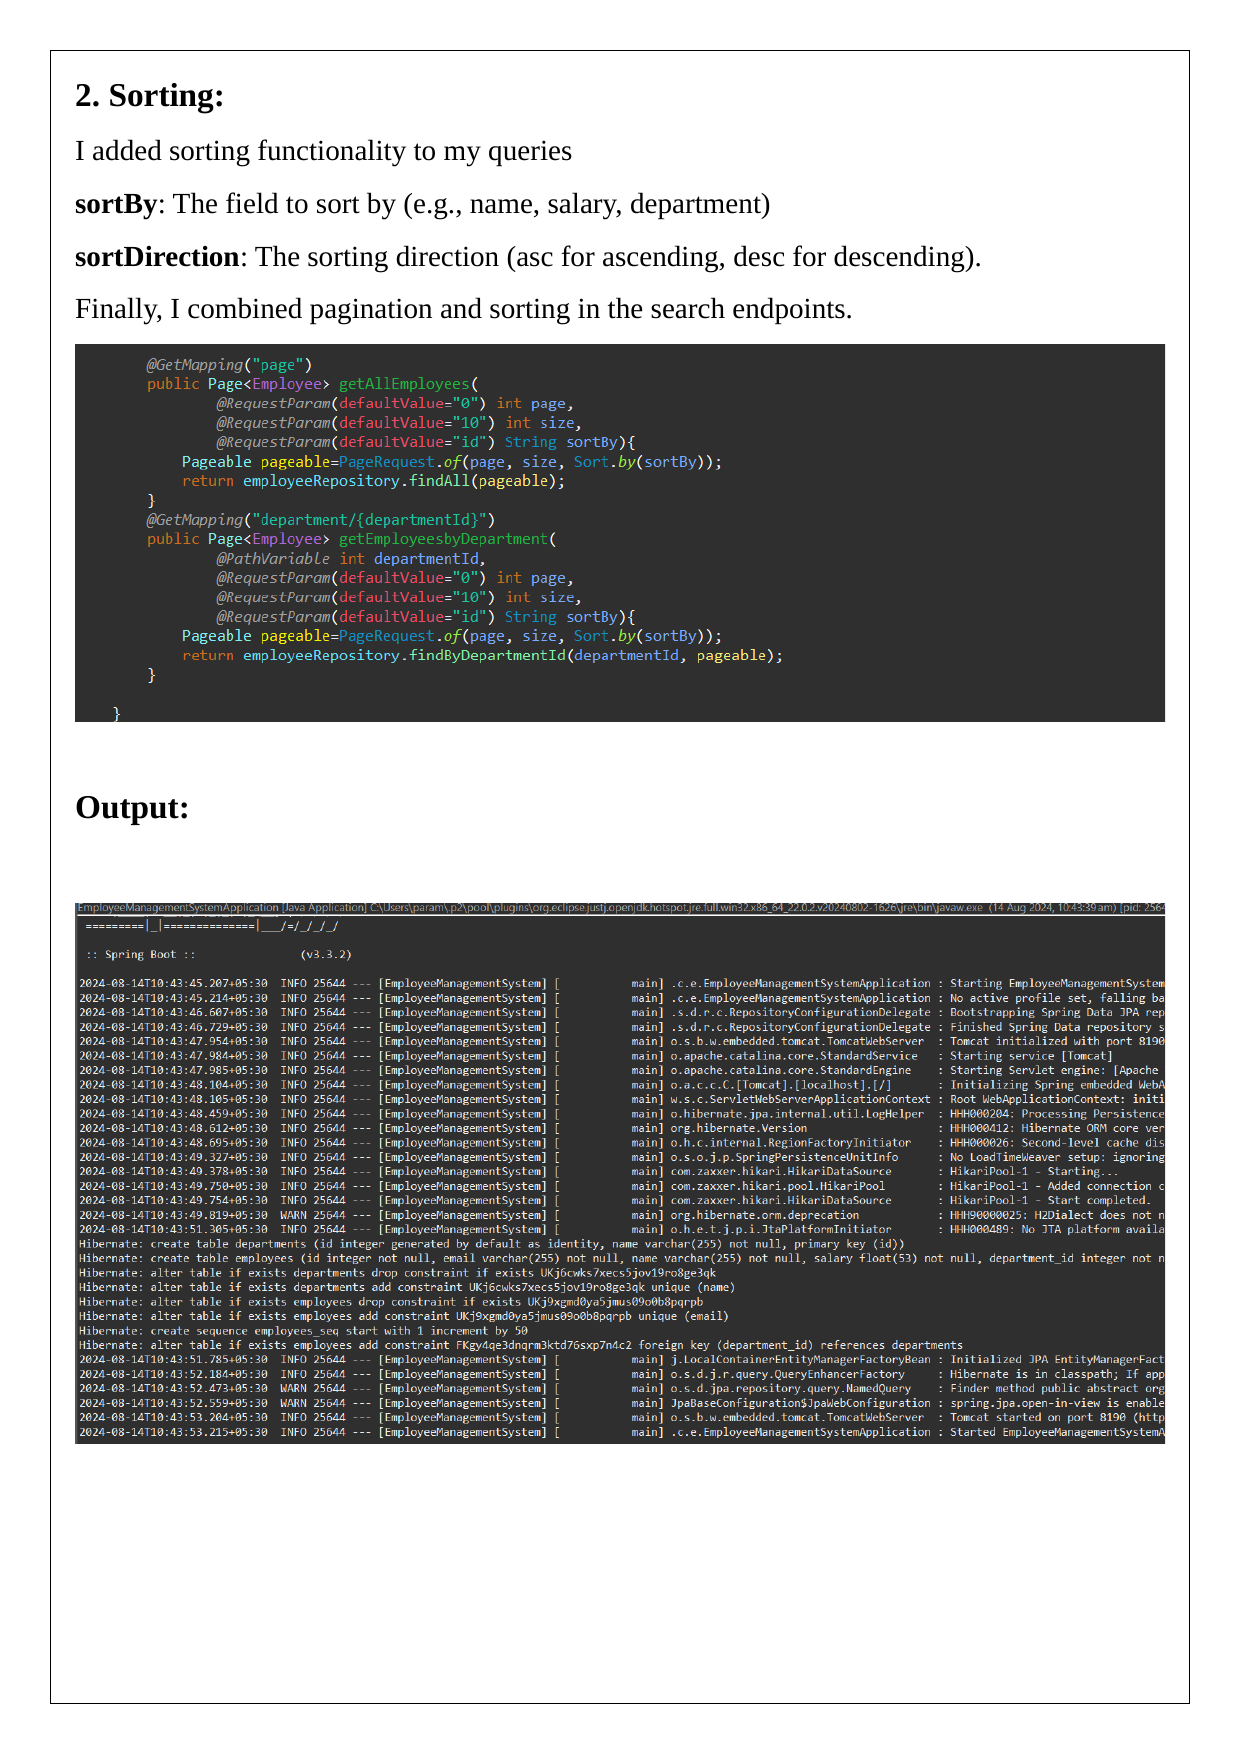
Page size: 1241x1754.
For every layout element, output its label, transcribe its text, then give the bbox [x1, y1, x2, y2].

text Output: [75, 788, 1165, 826]
text I added sorting functionality to my queries [75, 133, 1165, 167]
text sortBy: The field to sort by (e.g., name, salary, department) [75, 186, 1165, 219]
text sortDirection: The sorting direction (asc for ascending, desc for descending). [75, 239, 1165, 272]
picture [75, 344, 1166, 722]
text 2. Sorting: [75, 75, 1165, 113]
picture [75, 903, 1166, 1444]
text Finally, I combined pagination and sorting in the search endpoints. [75, 291, 1165, 325]
